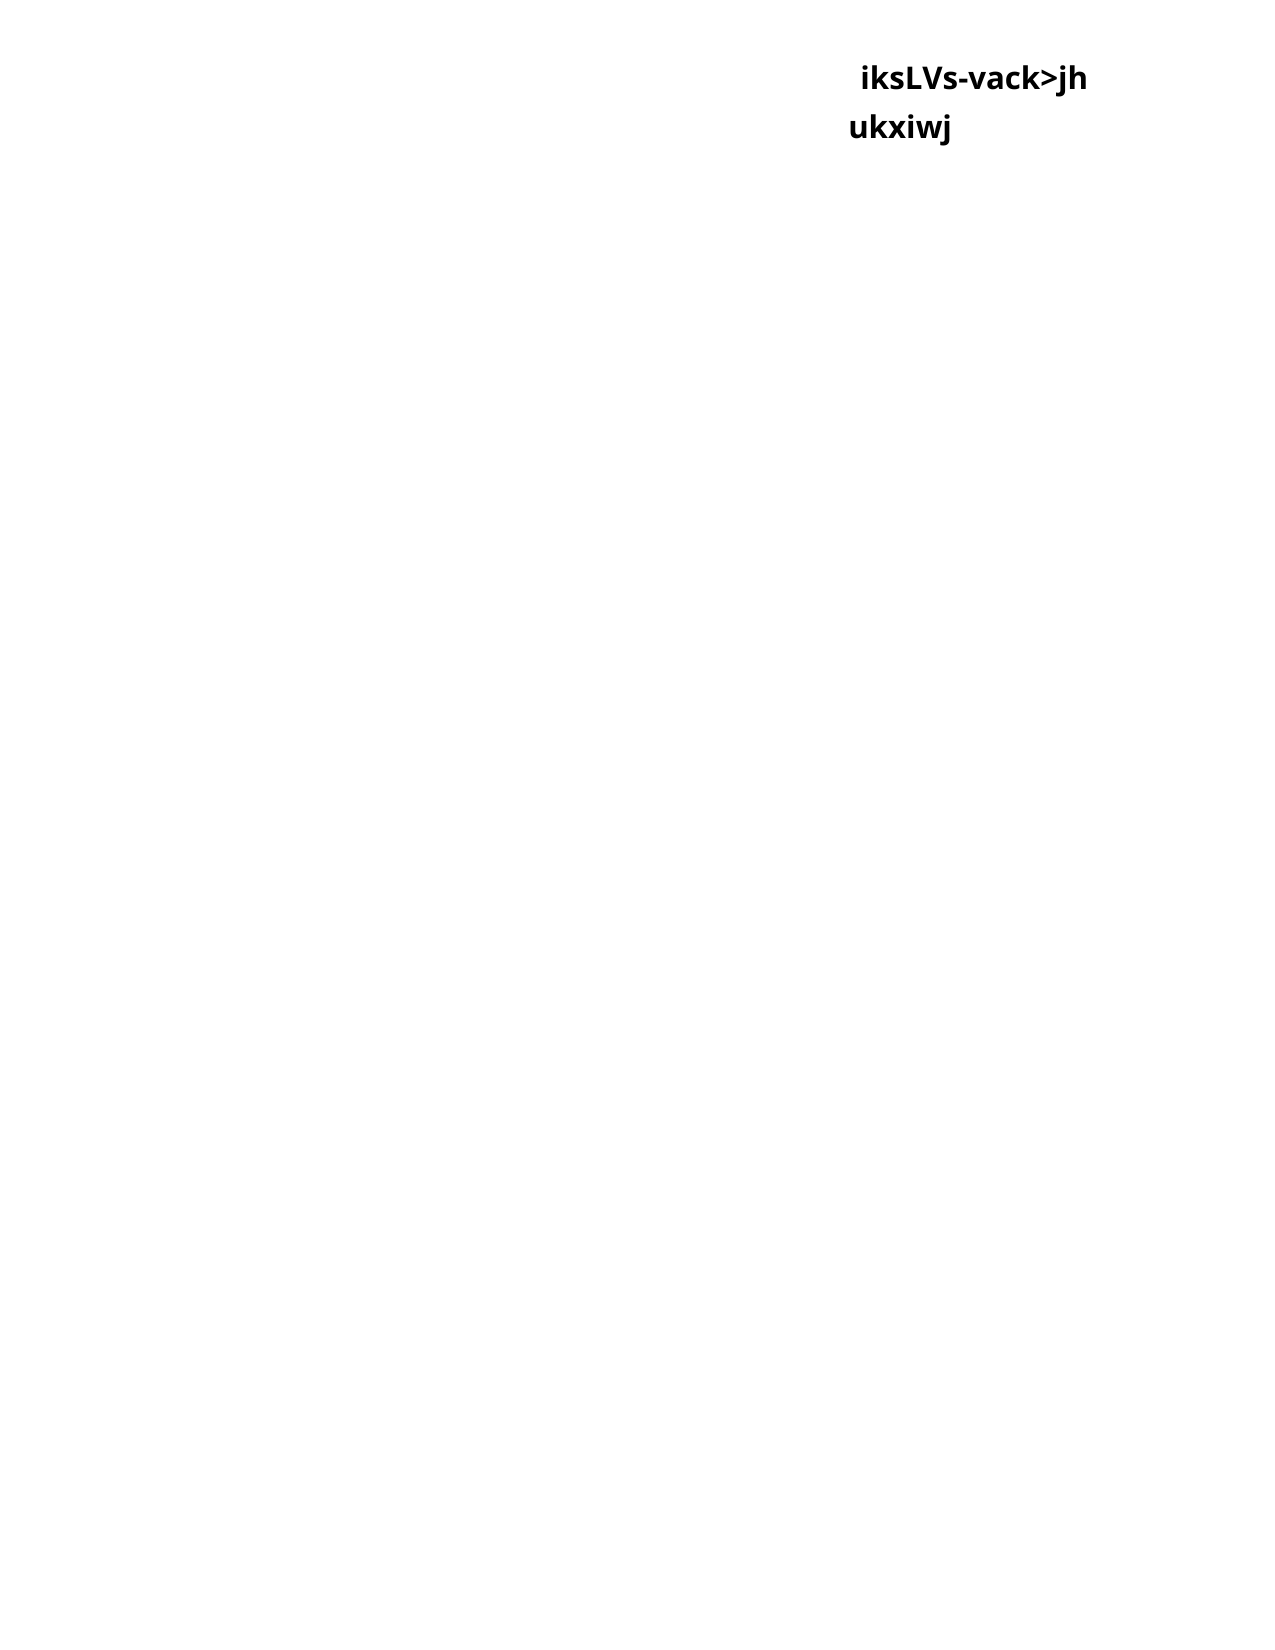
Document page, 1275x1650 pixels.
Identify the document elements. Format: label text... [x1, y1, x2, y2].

text iksLVs-vack>jh ukxiwj [675, 56, 1125, 148]
